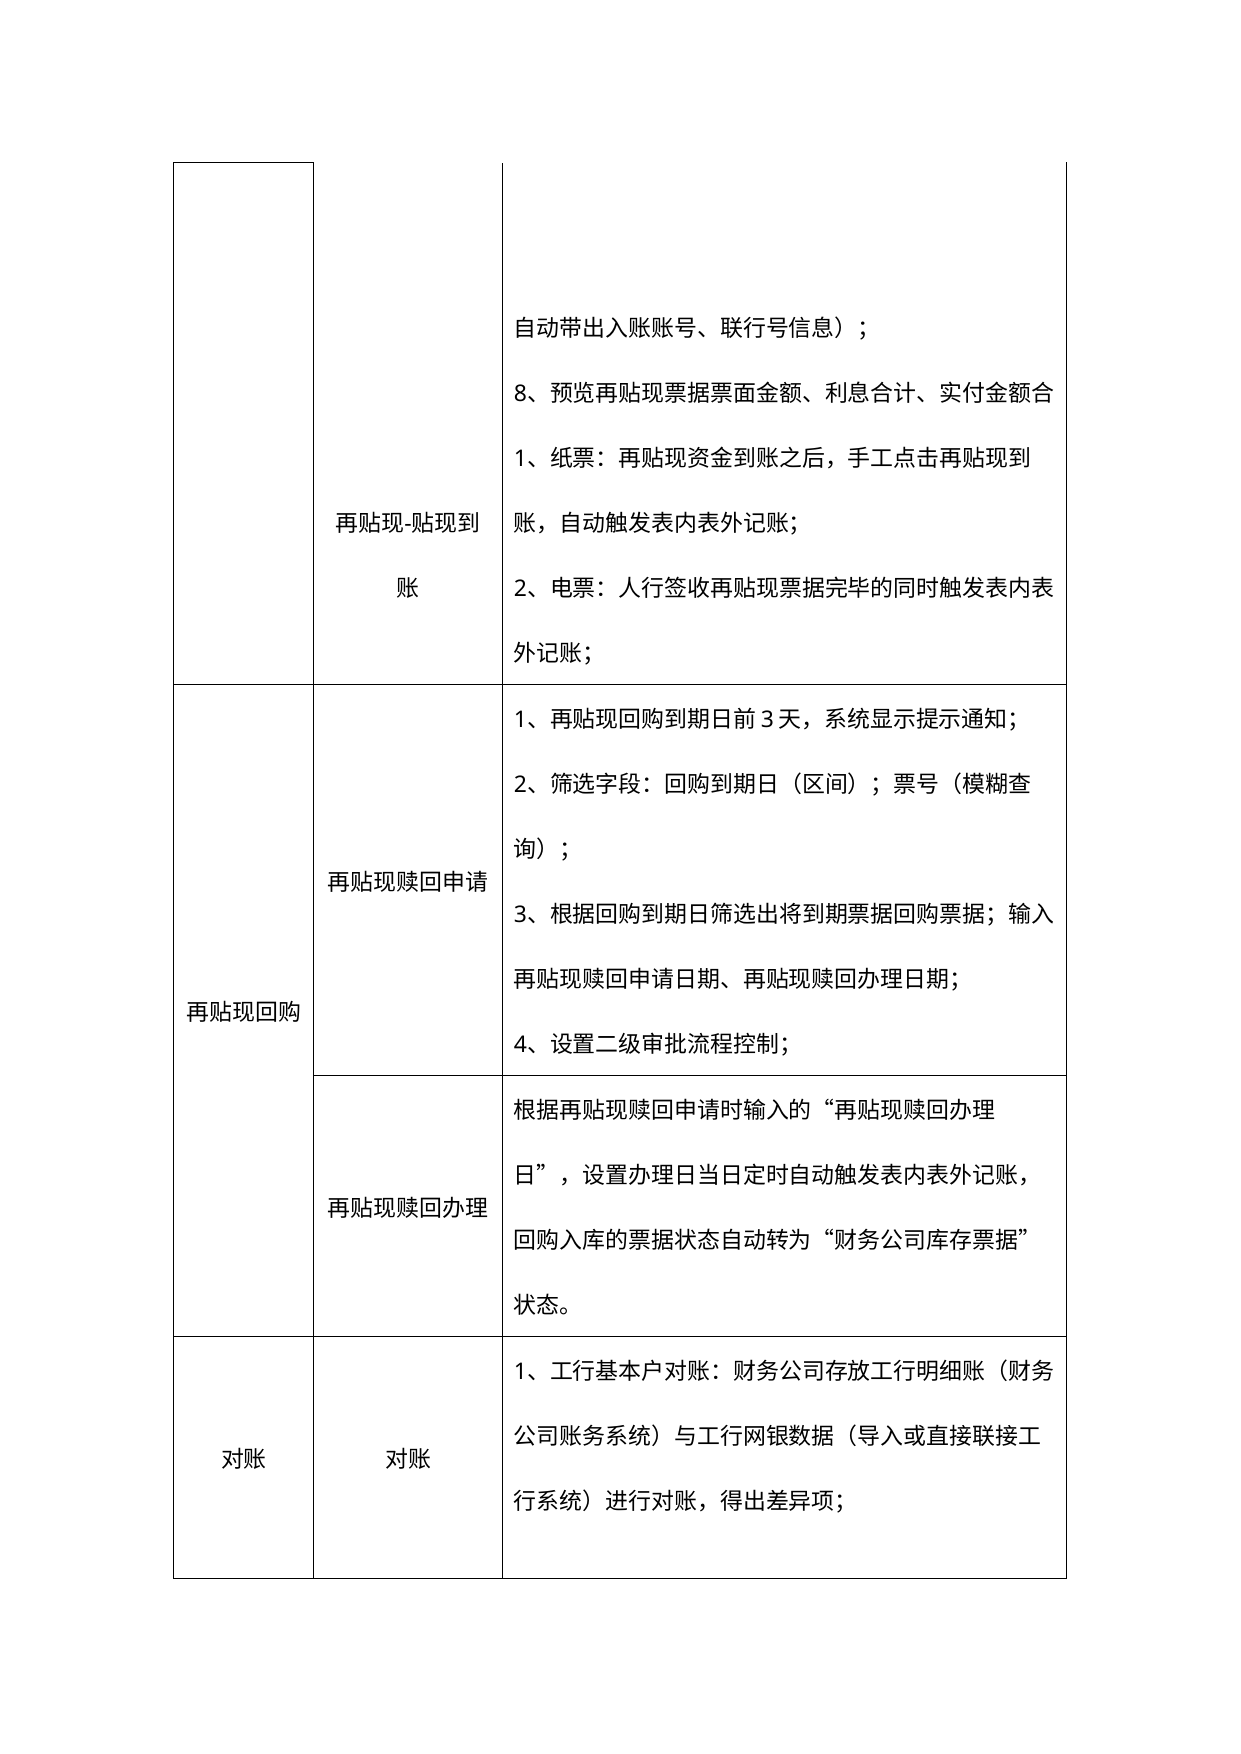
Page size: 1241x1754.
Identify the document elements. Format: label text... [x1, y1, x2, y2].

table_cell 再贴现赎回办理 [314, 1076, 502, 1336]
table_cell 对账 [174, 1337, 313, 1578]
table_cell 1、工行基本户对账：财务公司存放工行明细账（财务公司账务系统）与工行网银数据（导入或直接联接工行系统）进行对账，得出差异项； 2、系统自动匹配当月公司银行存款明细账与网银数据得出当月差异项； 3、手工确认未达项，系统自动编制《银行存款余额调节表》，关系式如下： 公司方：银行存款余额+银行已收公司未收金额—银行已付公司未付金额。 银行方：银行对账单余额+公司已收银行未收金额—公司已付银行未付金额。 4、频率：系统可实时进行银企对账，以跟进未达账项，在月末前将未达账项将至最低； [503, 1337, 1066, 1578]
table_cell 对账 [314, 1337, 502, 1578]
table_cell 再贴现赎回申请 [314, 685, 502, 1075]
table_cell 根据再贴现赎回申请时输入的“再贴现赎回办理日”，设置办理日当日定时自动触发表内表外记账，回购入库的票据状态自动转为“财务公司库存票据”状态。 [503, 1076, 1066, 1336]
table_cell 1、纸票：再贴现资金到账之后，手工点击再贴现到账，自动触发表内表外记账； 2、电票：人行签收再贴现票据完毕的同时触发表内表外记账； [503, 423, 1066, 684]
table_cell 再贴现-贴现到账 [314, 423, 502, 684]
table_cell 再贴现回购 [174, 685, 313, 1336]
table_cell 1、再贴现回购到期日前3天，系统显示提示通知； 2、筛选字段：回购到期日（区间）；票号（模糊查询）； 3、根据回购到期日筛选出将到期票据回购票据；输入再贴现赎回申请日期、再贴现赎回办理日期； 4、设置二级审批流程控制； [503, 685, 1066, 1075]
